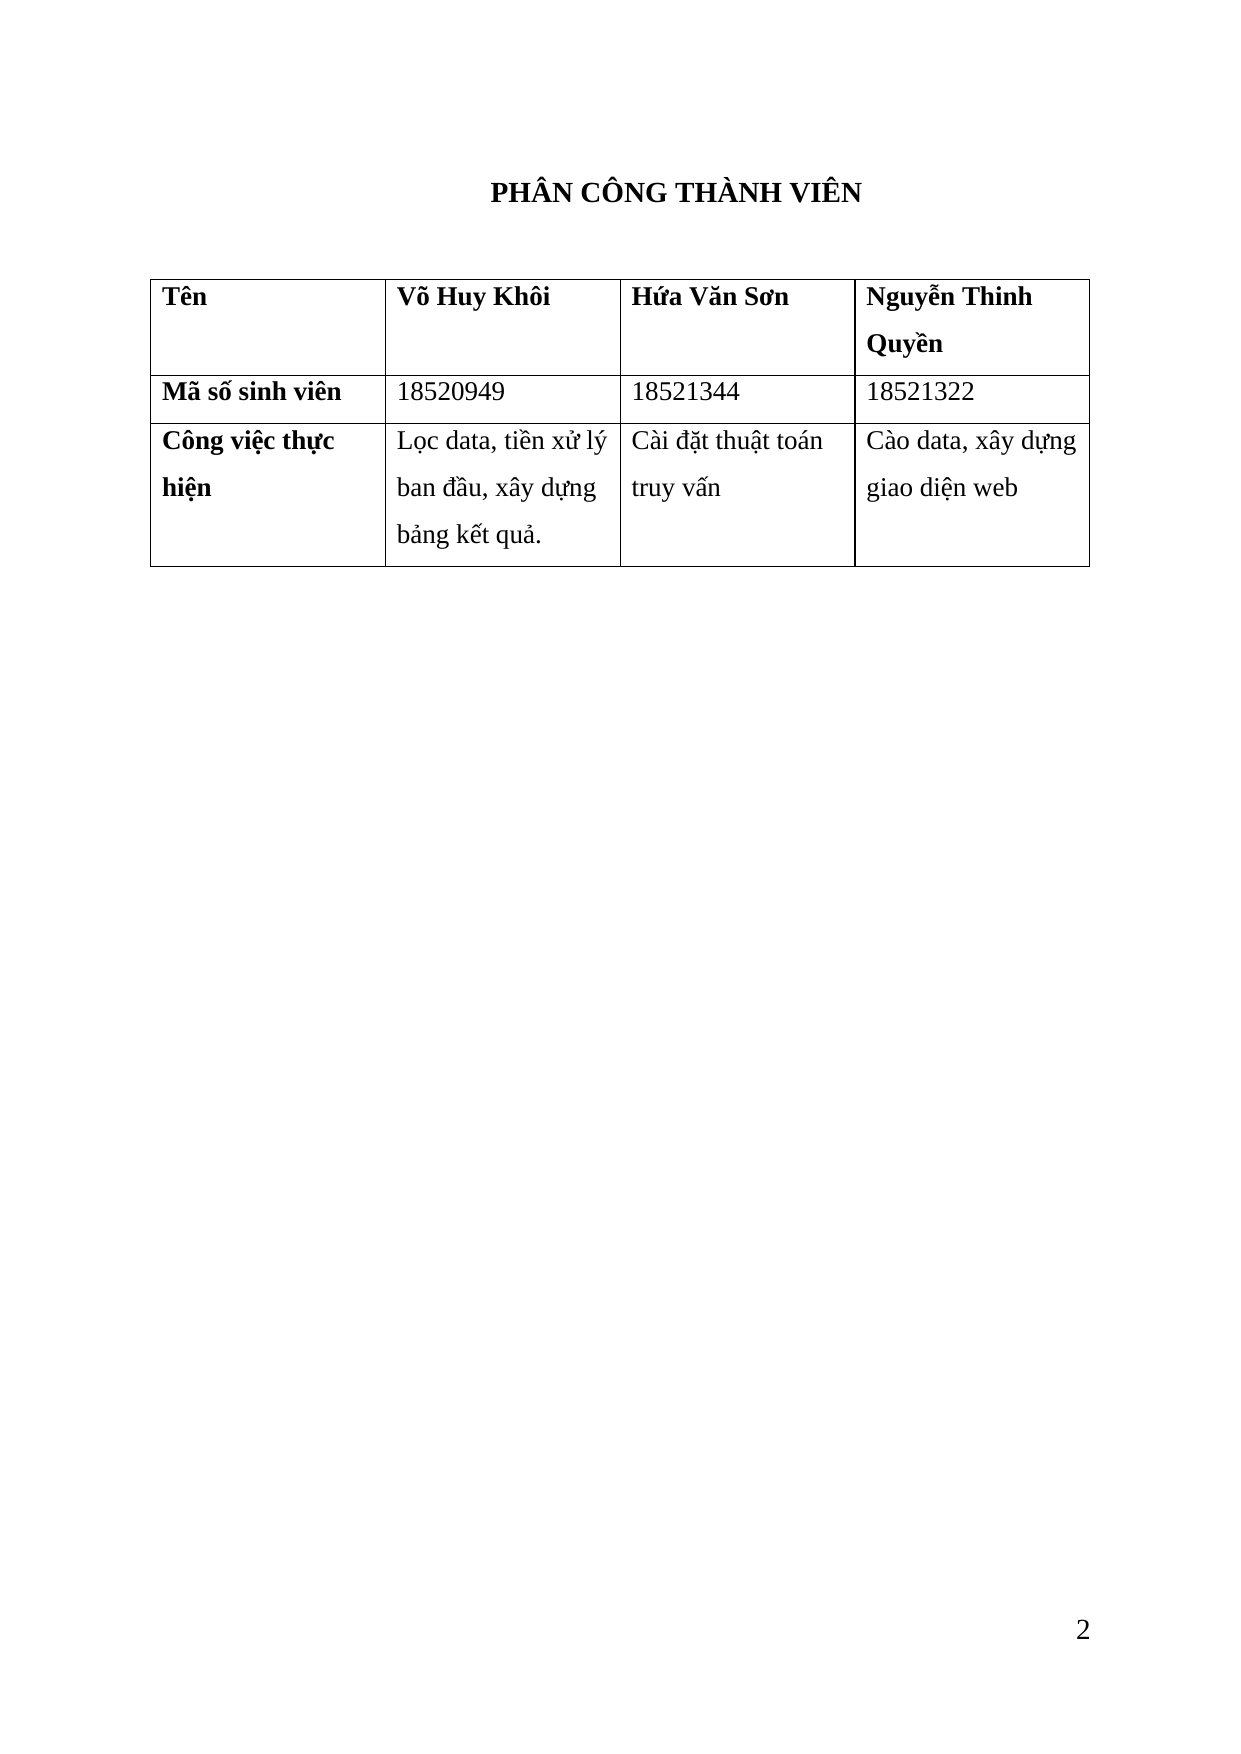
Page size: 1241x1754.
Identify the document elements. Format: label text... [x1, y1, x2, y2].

table_header Hứa Văn Sơn [621, 280, 854, 374]
table_header Võ Huy Khôi [386, 280, 620, 374]
table_cell 18521322 [856, 376, 1089, 423]
table_cell 18521344 [621, 376, 854, 423]
table_cell 18520949 [386, 376, 620, 423]
table_cell Cào data, xây dựng giao diện web [856, 424, 1089, 566]
list PHÂN CÔNG THÀNH VIÊN [262, 175, 1090, 208]
table_cell Cài đặt thuật toán truy vấn [621, 424, 854, 566]
table_header Tên [151, 280, 385, 374]
table_cell Công việc thực hiện [151, 424, 385, 566]
table_cell Lọc data, tiền xử lý ban đầu, xây dựng bảng kết quả. [386, 424, 620, 566]
table_header Nguyễn Thinh Quyền [856, 280, 1089, 374]
table_cell Mã số sinh viên [151, 376, 385, 423]
